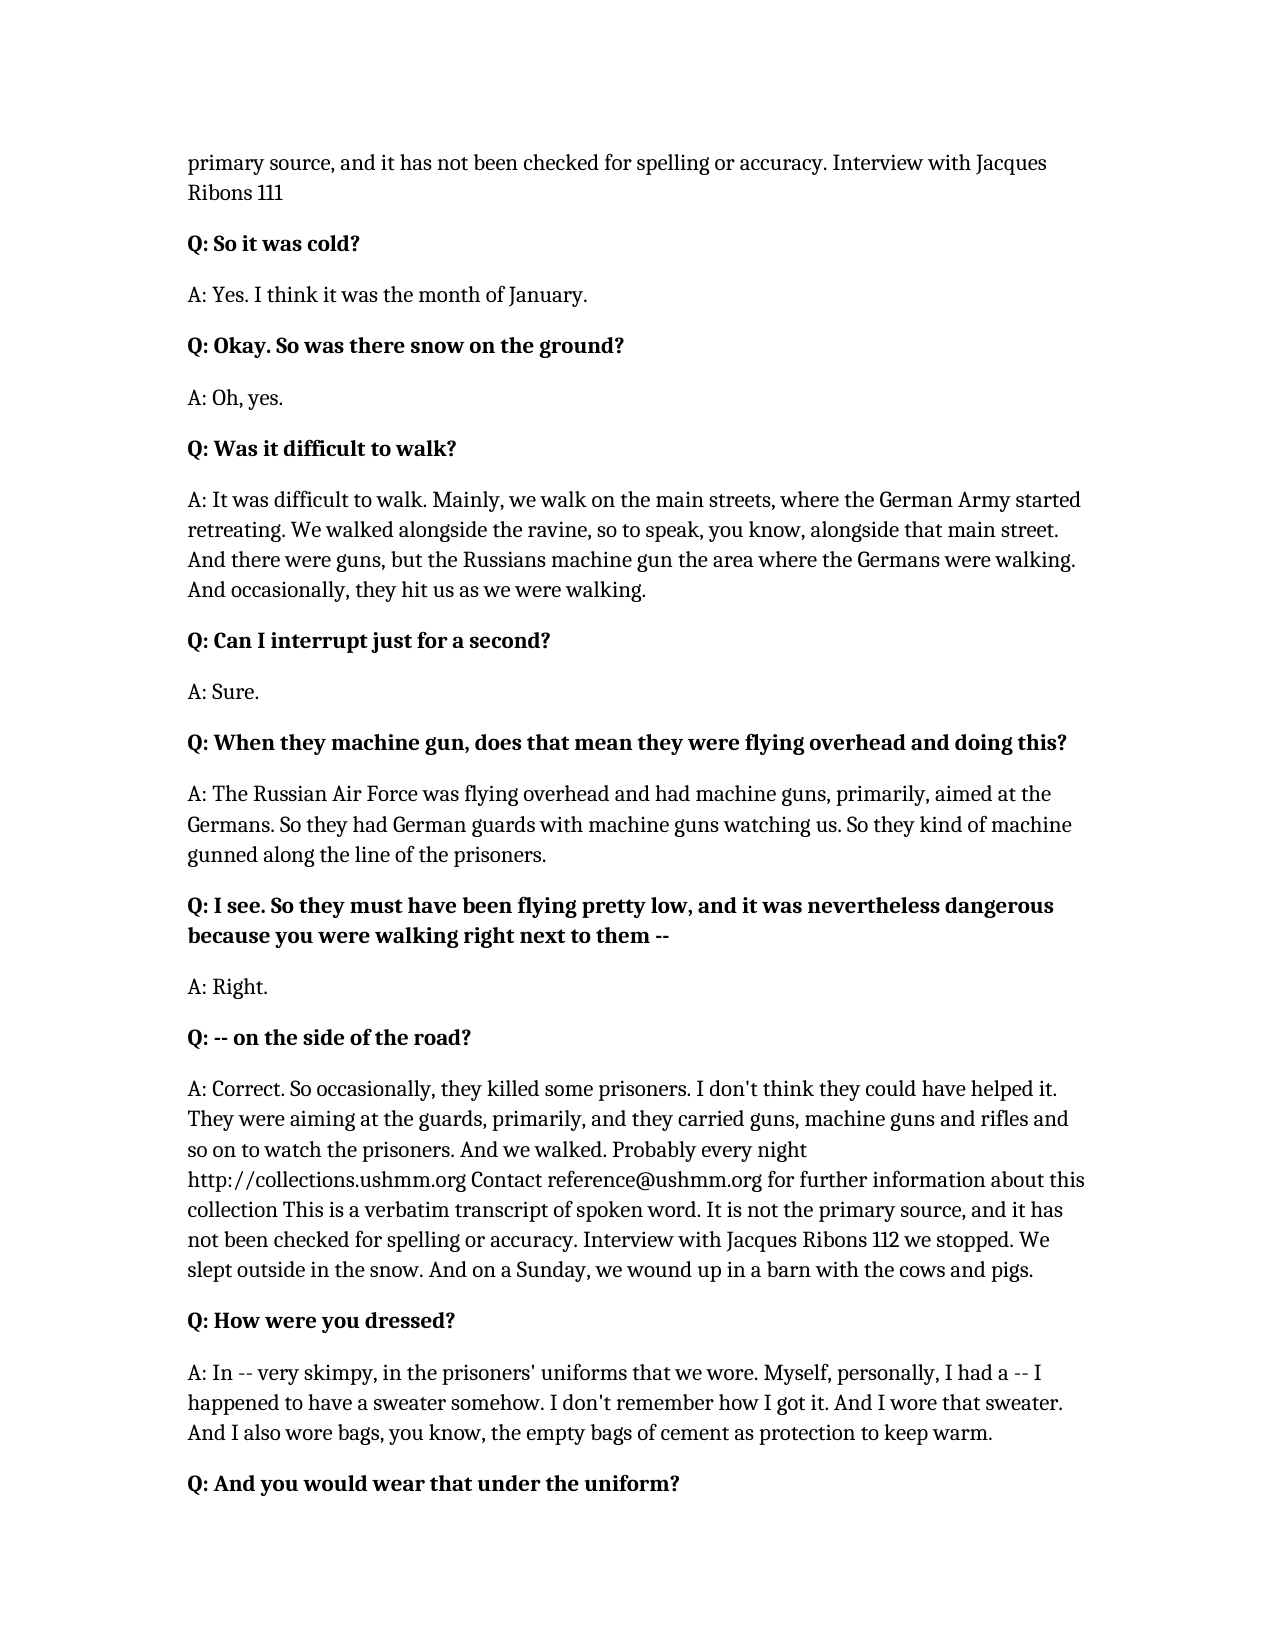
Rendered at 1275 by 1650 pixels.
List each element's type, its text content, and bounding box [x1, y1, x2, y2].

text A: Oh, yes. [187, 384, 1087, 411]
text A: In -- very skimpy, in the prisoners' uniforms that we wore. Myself, personally, I had a -- I happened to have a sweater somehow. I don't remember how I got it. And I wore that sweater. And I also wore bags, you know, the empty bags of cement as protection to keep warm. [187, 1359, 1087, 1446]
text Q: And you would wear that under the uniform? [187, 1471, 1087, 1497]
text A: It was difficult to walk. Mainly, we walk on the main streets, where the German Army started retreating. We walked alongside the ravine, so to speak, you know, alongside that main street. And there were guns, but the Russians machine gun the area where the Germans were walking. And occasionally, they hit us as we were walking. [187, 486, 1087, 603]
text Q: I see. So they must have been flying pretty low, and it was nevertheless dangerous because you were walking right next to them -- [187, 893, 1087, 949]
text A: Right. [187, 974, 1087, 1000]
text Q: When they machine gun, does that mean they were flying overhead and doing this? [187, 730, 1087, 757]
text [187, 150, 1087, 207]
text A: The Russian Air Force was flying overhead and had machine guns, primarily, aimed at the Germans. So they had German guards with machine guns watching us. So they kind of machine gunned along the line of the prisoners. [187, 781, 1087, 868]
text Q: Was it difficult to walk? [187, 435, 1087, 462]
text Q: How were you dressed? [187, 1308, 1087, 1335]
text Q: -- on the side of the road? [187, 1025, 1087, 1051]
text Q: Can I interrupt just for a second? [187, 628, 1087, 654]
text Q: So it was cold? [187, 231, 1087, 258]
text A: Yes. I think it was the month of January. [187, 282, 1087, 309]
text Q: Okay. So was there snow on the ground? [187, 333, 1087, 360]
text A: Sure. [187, 679, 1087, 706]
text A: Correct. So occasionally, they killed some prisoners. I don't think they could have helped it. They were aiming at the guards, primarily, and they carried guns, machine guns and rifles and so on to watch the prisoners. And we walked. Probably every night http://collections.ushmm.org Contact reference@ushmm.org for further information about this collection This is a verbatim transcript of spoken word. It is not the primary source, and it has not been checked for spelling or accuracy. Interview with Jacques Ribons 112 we stopped. We slept outside in the snow. And on a Sunday, we wound up in a barn with the cows and pigs. [187, 1076, 1087, 1284]
